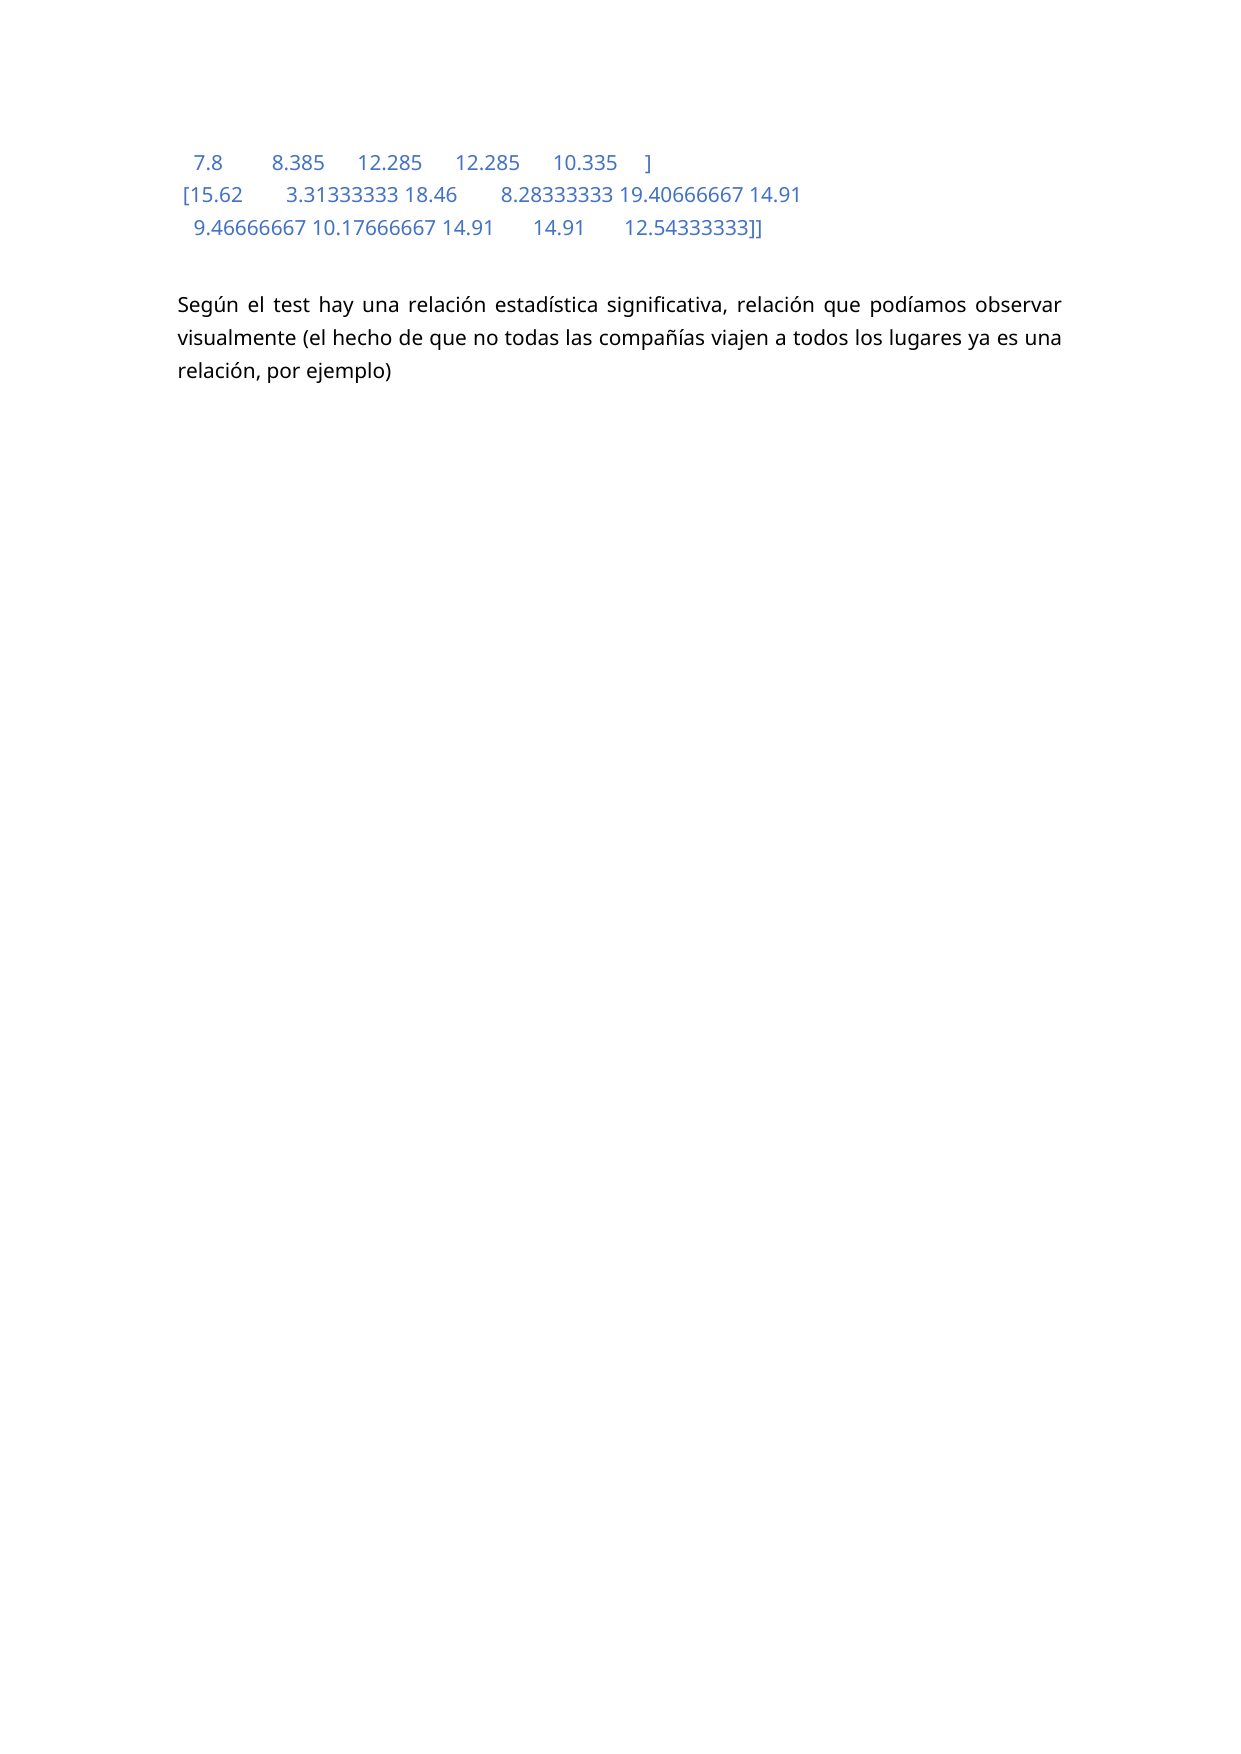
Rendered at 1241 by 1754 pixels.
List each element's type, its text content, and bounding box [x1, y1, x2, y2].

text Según el test hay una relación estadística significativa, relación que podíamos observar visualmente (el hecho de que no todas las compañías viajen a todos los lugares ya es una relación, por ejemplo) [177, 291, 1063, 384]
text [15.62 3.31333333 18.46 8.28333333 19.40666667 14.91 [177, 180, 1063, 209]
text 9.46666667 10.17666667 14.91 14.91 12.54333333]] [177, 213, 1063, 241]
text 7.8 8.385 12.285 12.285 10.335 ] [177, 148, 1063, 176]
